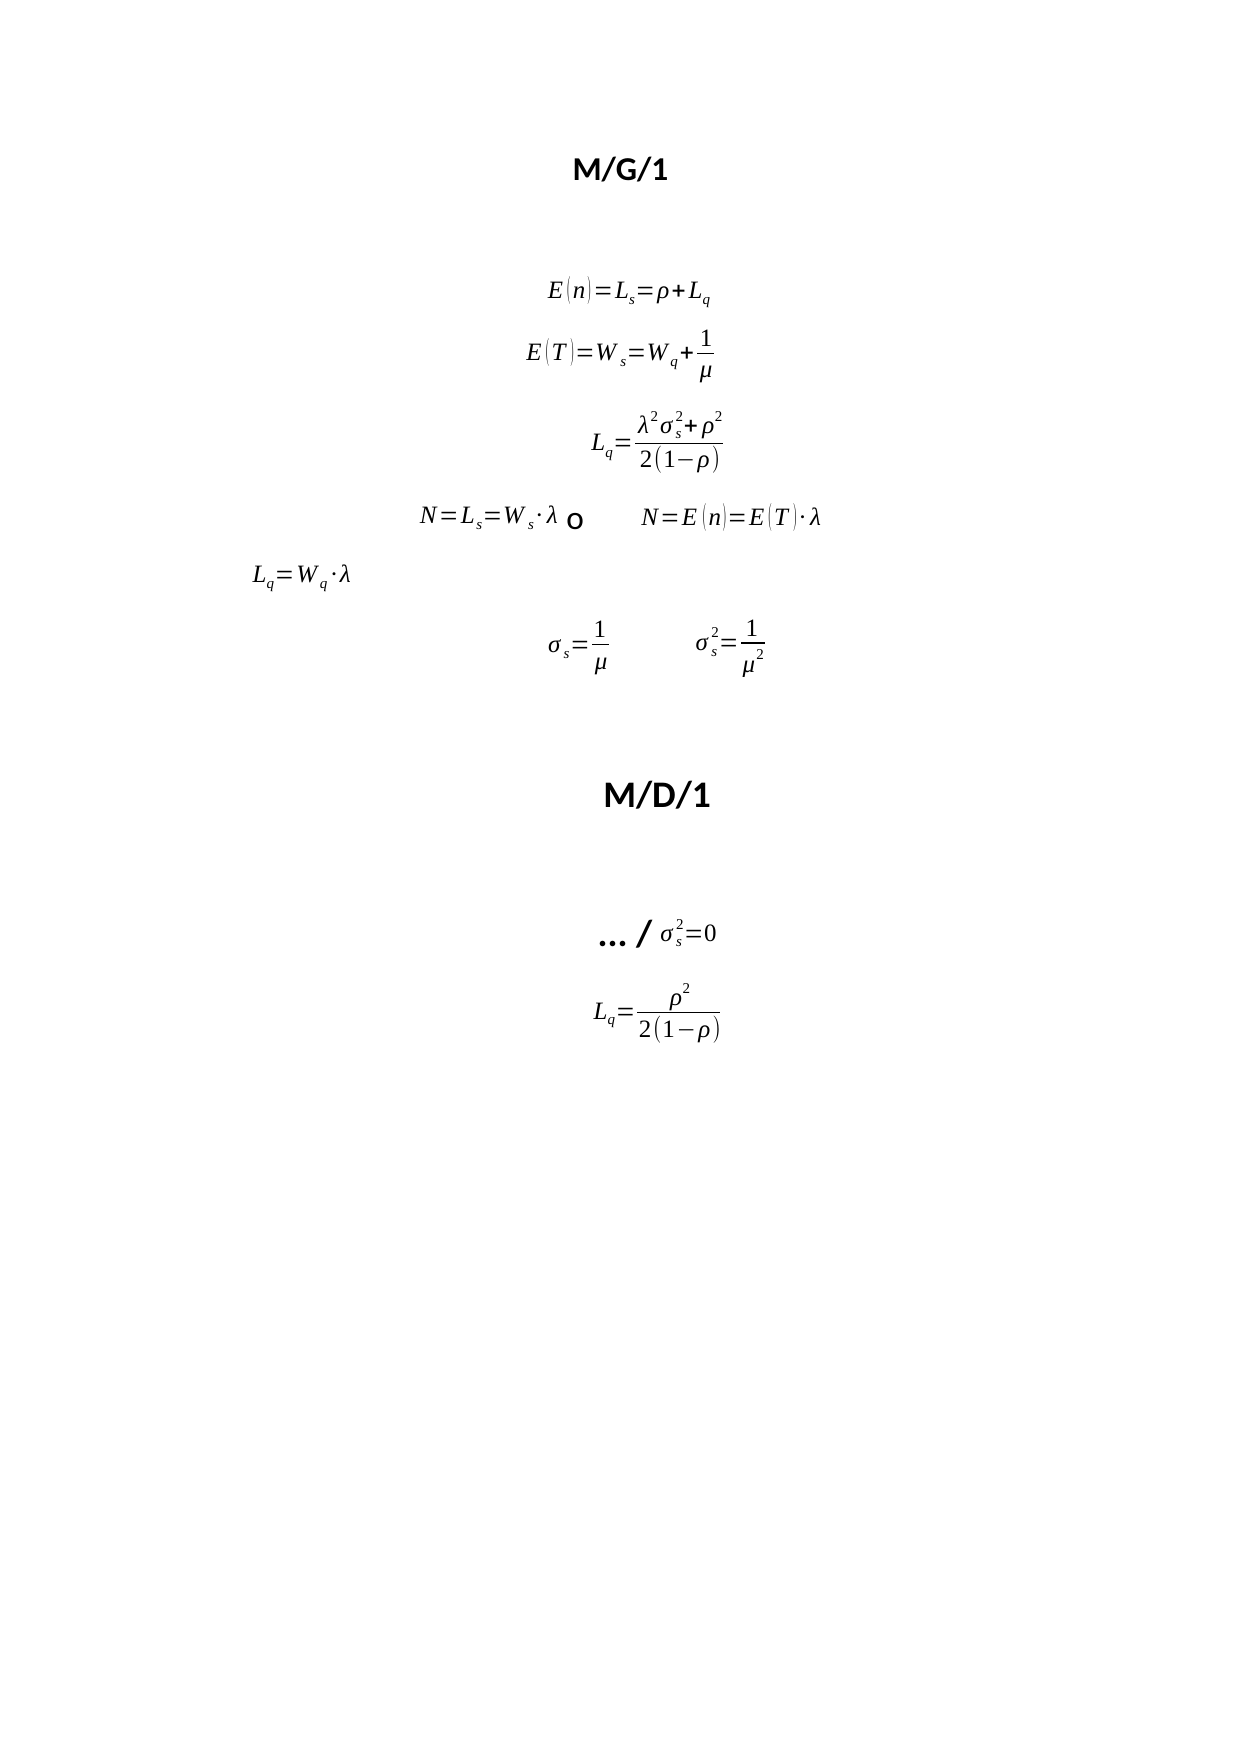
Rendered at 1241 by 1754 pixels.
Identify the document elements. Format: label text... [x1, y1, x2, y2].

text M/D/1 [177, 771, 1063, 817]
text M/G/1 [177, 148, 1063, 188]
text ... / [177, 910, 1063, 956]
text o [177, 497, 1063, 537]
